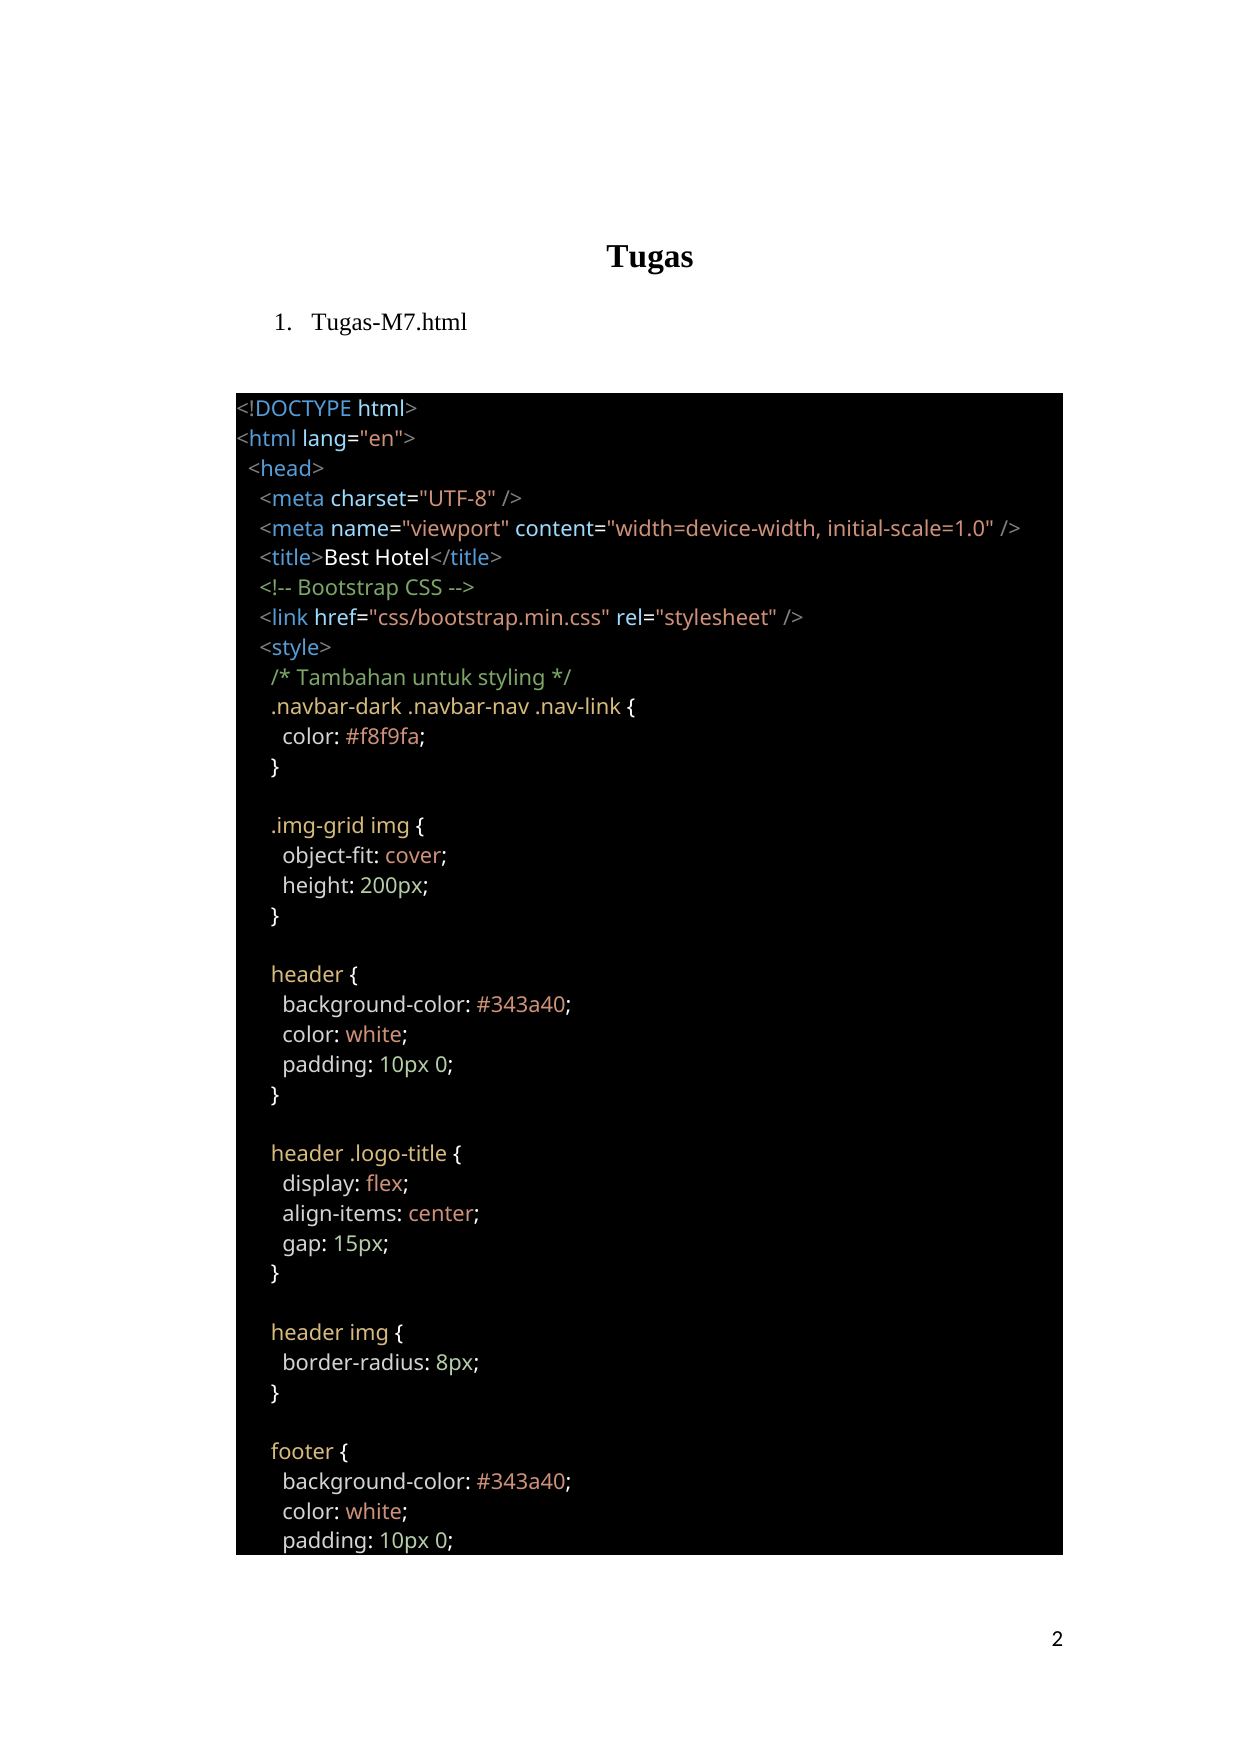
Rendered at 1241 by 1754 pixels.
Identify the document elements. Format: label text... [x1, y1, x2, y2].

text padding: 10px 0; [236, 1526, 1063, 1555]
text object-fit: cover; [236, 840, 1063, 870]
text <html lang="en"> [236, 423, 1063, 453]
text align-items: center; [236, 1198, 1063, 1228]
text background-color: #343a40; [236, 989, 1063, 1019]
text } [236, 900, 1063, 930]
text header img { [236, 1317, 1063, 1347]
text background-color: #343a40; [236, 1466, 1063, 1496]
text } [236, 1257, 1063, 1287]
text <link href="css/bootstrap.min.css" rel="stylesheet" /> [236, 602, 1063, 632]
text } [236, 1377, 1063, 1406]
text color: white; [236, 1496, 1063, 1526]
text header .logo-title { [236, 1138, 1063, 1168]
text <meta name="viewport" content="width=device-width, initial-scale=1.0" /> [236, 513, 1063, 542]
text .navbar-dark .navbar-nav .nav-link { [236, 691, 1063, 721]
text header { [236, 959, 1063, 989]
text color: #f8f9fa; [236, 721, 1063, 751]
text display: flex; [236, 1168, 1063, 1198]
text color: white; [236, 1019, 1063, 1049]
text /* Tambahan untuk styling */ [236, 662, 1063, 691]
text .img-grid img { [236, 811, 1063, 840]
text } [236, 751, 1063, 781]
text height: 200px; [236, 870, 1063, 900]
text <style> [236, 632, 1063, 662]
text border-radius: 8px; [236, 1347, 1063, 1377]
text Tugas [236, 236, 1063, 274]
text <!DOCTYPE html> [236, 393, 1063, 423]
text padding: 10px 0; [236, 1049, 1063, 1079]
text footer { [236, 1436, 1063, 1466]
text <head> [236, 453, 1063, 483]
text <!-- Bootstrap CSS --> [236, 572, 1063, 602]
text } [236, 1079, 1063, 1108]
list Tugas-M7.html [274, 307, 1063, 336]
text <meta charset="UTF-8" /> [236, 483, 1063, 513]
text gap: 15px; [236, 1228, 1063, 1257]
text <title>Best Hotel</title> [236, 542, 1063, 572]
